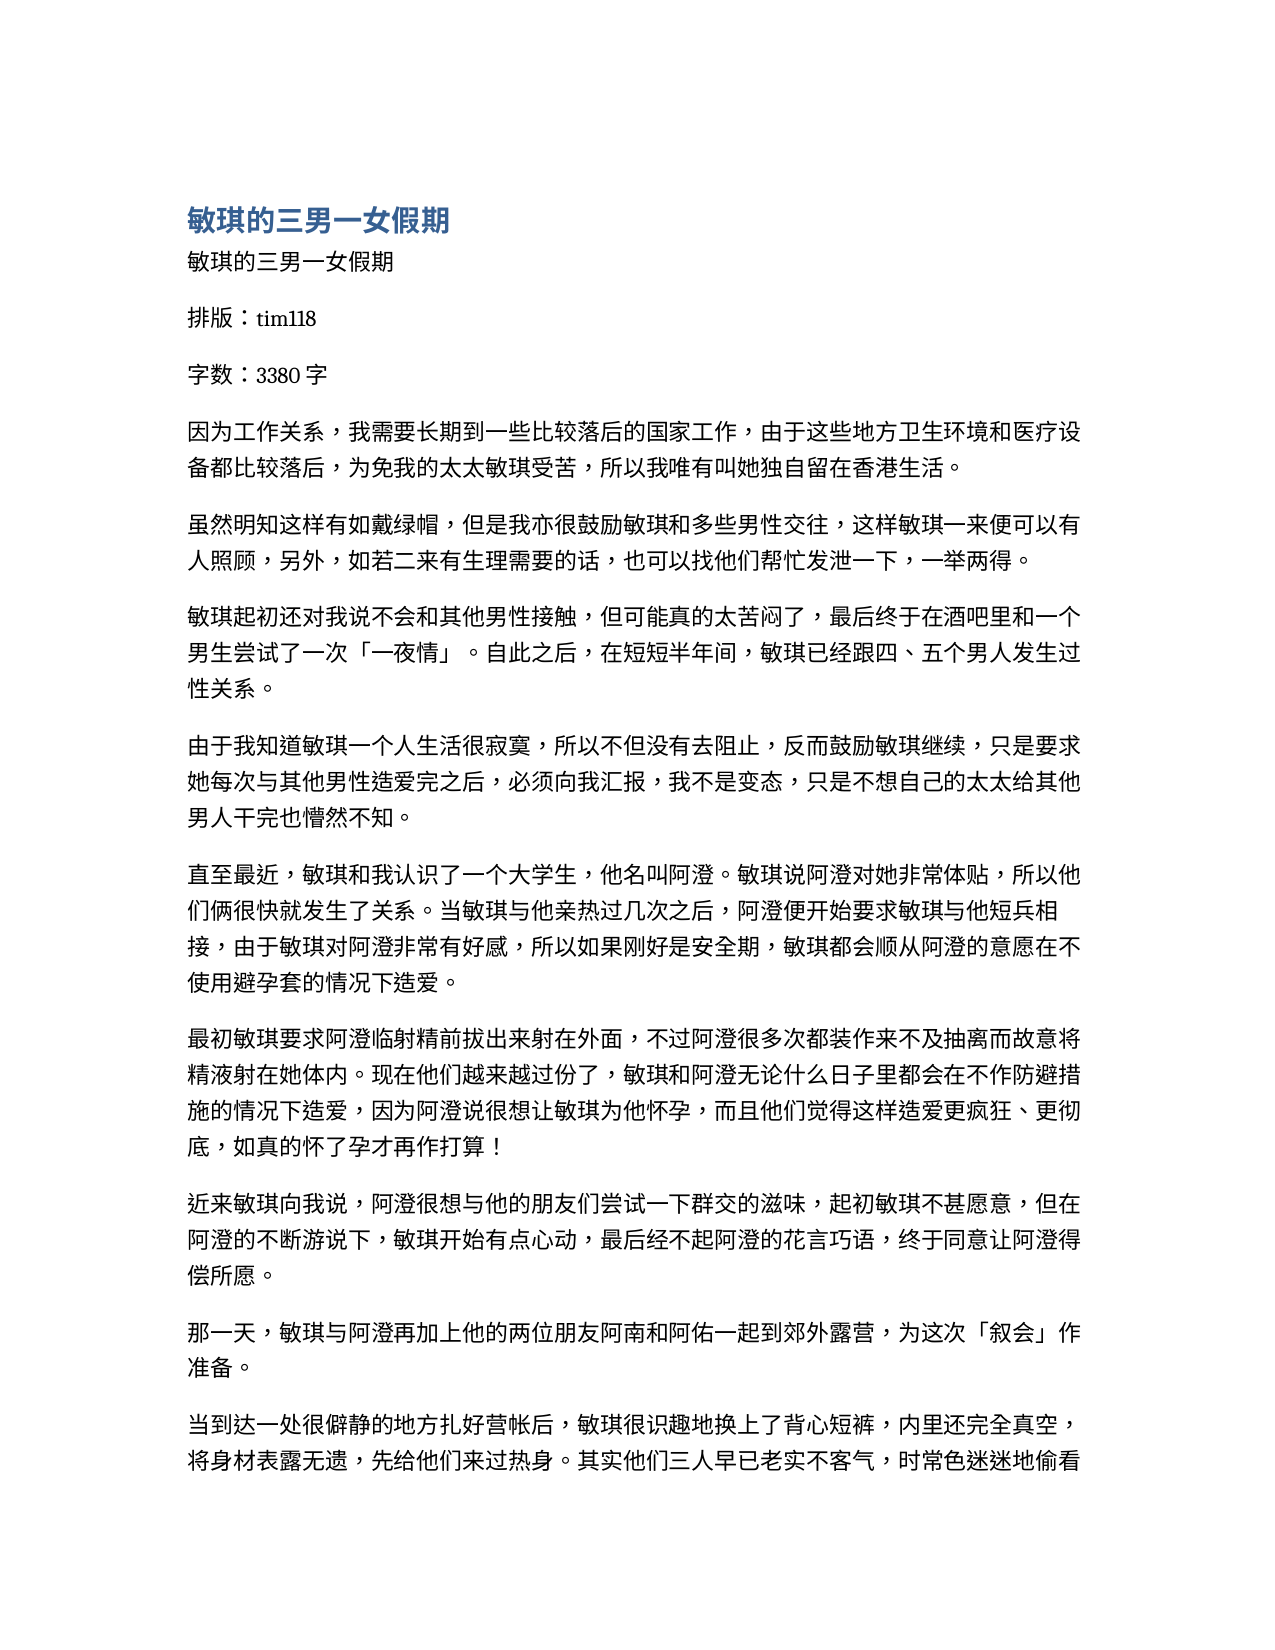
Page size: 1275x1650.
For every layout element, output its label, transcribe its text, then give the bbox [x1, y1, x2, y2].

text 那一天，敏琪与阿澄再加上他的两位朋友阿南和阿佑一起到郊外露营，为这次「叙会」作准备。 [187, 1316, 1087, 1384]
text 字数：3380字 [187, 359, 1087, 390]
text 排版：tim118 [187, 302, 1087, 334]
text 虽然明知这样有如戴绿帽，但是我亦很鼓励敏琪和多些男性交往，这样敏琪一来便可以有人照顾，另外，如若二来有生理需要的话，也可以找他们帮忙发泄一下，一举两得。 [187, 509, 1087, 576]
text 直至最近，敏琪和我认识了一个大学生，他名叫阿澄。敏琪说阿澄对她非常体贴，所以他们俩很快就发生了关系。当敏琪与他亲热过几次之后，阿澄便开始要求敏琪与他短兵相接，由于敏琪对阿澄非常有好感，所以如果刚好是安全期，敏琪都会顺从阿澄的意愿在不使用避孕套的情况下造爱。 [187, 859, 1087, 998]
subtitle 敏琪的三男一女假期 [187, 200, 1087, 240]
text 敏琪的三男一女假期 [187, 246, 1087, 277]
text 敏琪起初还对我说不会和其他男性接触，但可能真的太苦闷了，最后终于在酒吧里和一个男生尝试了一次「一夜情」。自此之后，在短短半年间，敏琪已经跟四、五个男人发生过性关系。 [187, 601, 1087, 704]
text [187, 1409, 1087, 1476]
text 最初敏琪要求阿澄临射精前拔出来射在外面，不过阿澄很多次都装作来不及抽离而故意将精液射在她体内。现在他们越来越过份了，敏琪和阿澄无论什么日子里都会在不作防避措施的情况下造爱，因为阿澄说很想让敏琪为他怀孕，而且他们觉得这样造爱更疯狂、更彻底，如真的怀了孕才再作打算！ [187, 1023, 1087, 1162]
text 由于我知道敏琪一个人生活很寂寞，所以不但没有去阻止，反而鼓励敏琪继续，只是要求她每次与其他男性造爱完之后，必须向我汇报，我不是变态，只是不想自己的太太给其他男人干完也懵然不知。 [187, 730, 1087, 833]
text 近来敏琪向我说，阿澄很想与他的朋友们尝试一下群交的滋味，起初敏琪不甚愿意，但在阿澄的不断游说下，敏琪开始有点心动，最后经不起阿澄的花言巧语，终于同意让阿澄得偿所愿。 [187, 1188, 1087, 1291]
text 因为工作关系，我需要长期到一些比较落后的国家工作，由于这些地方卫生环境和医疗设备都比较落后，为免我的太太敏琪受苦，所以我唯有叫她独自留在香港生活。 [187, 416, 1087, 483]
